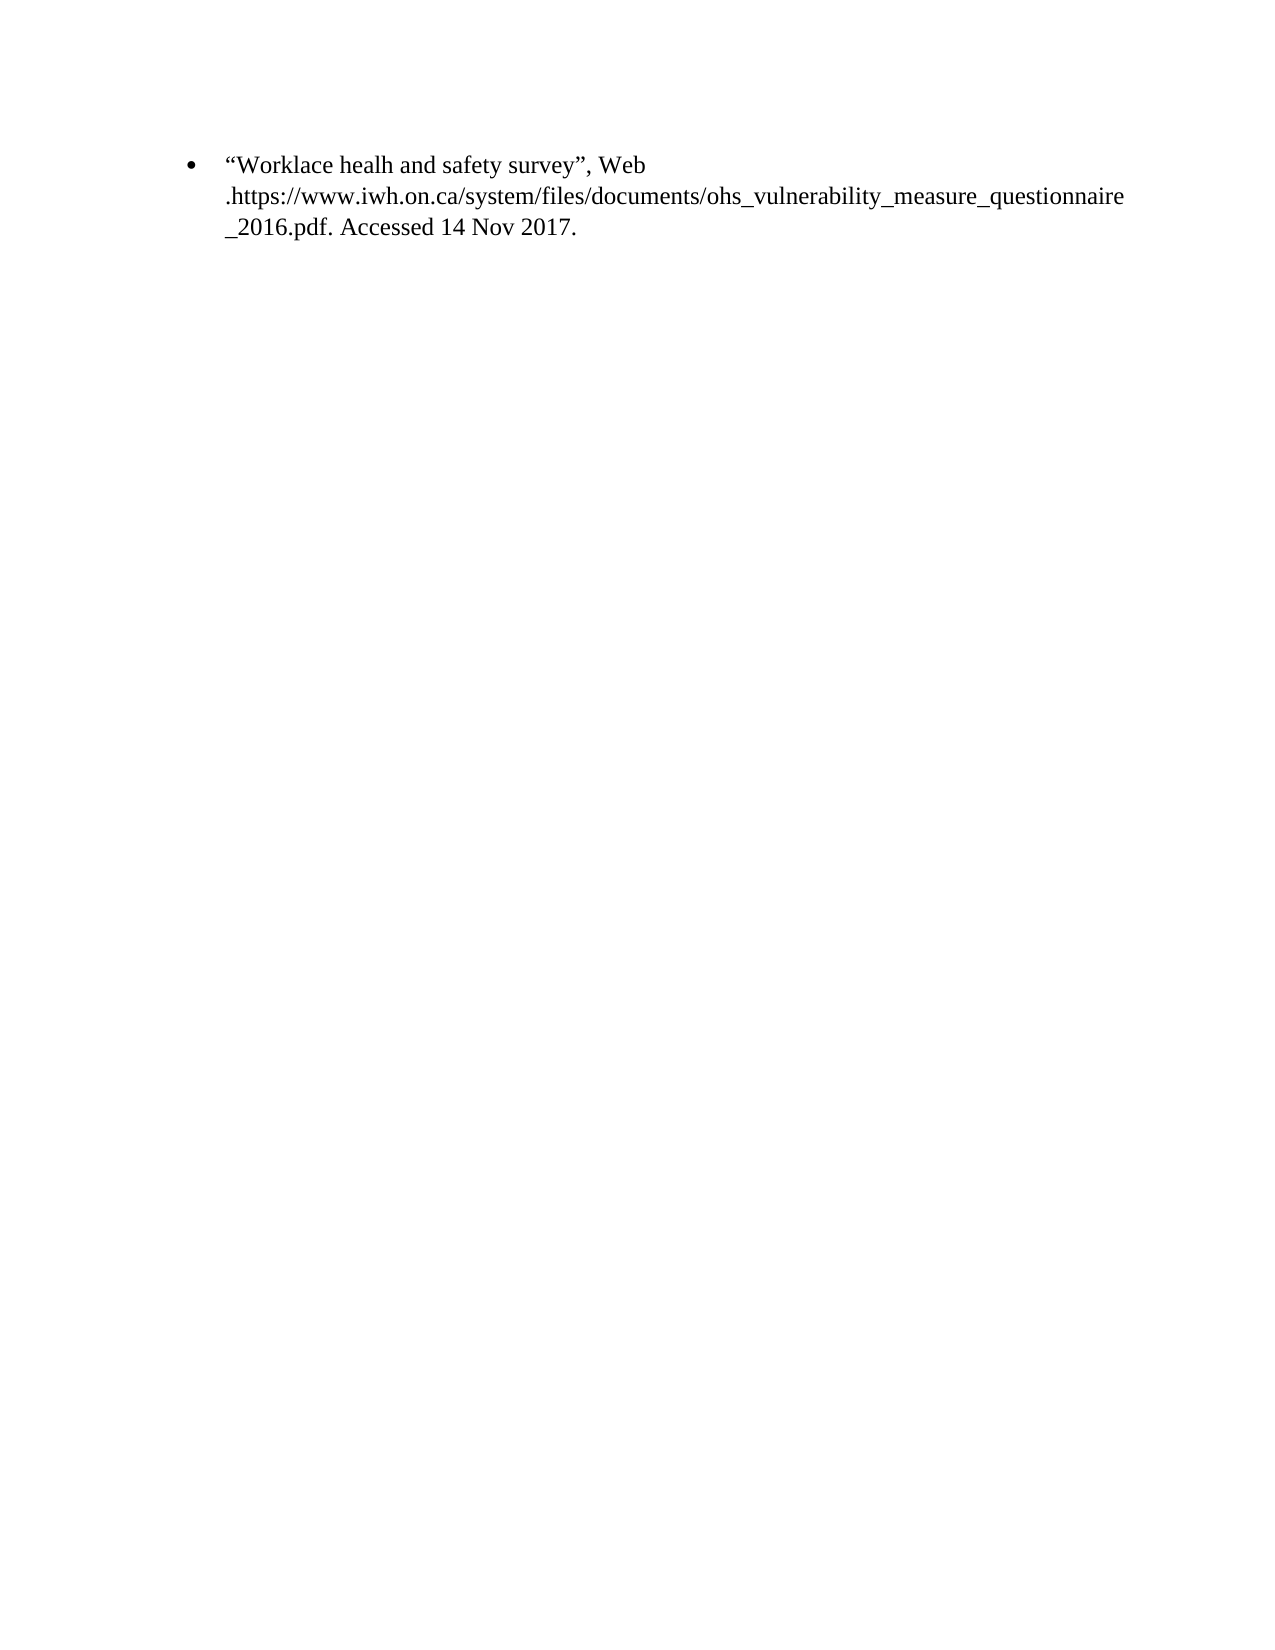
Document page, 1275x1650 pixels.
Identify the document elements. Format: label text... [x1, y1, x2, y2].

list “Worklace healh and safety survey”, Web .https://www.iwh.on.ca/system/files/documents/ohs_vulnerability_measure_questionnaire_2016.pdf. Accessed 14 Nov 2017. [187, 150, 1125, 241]
